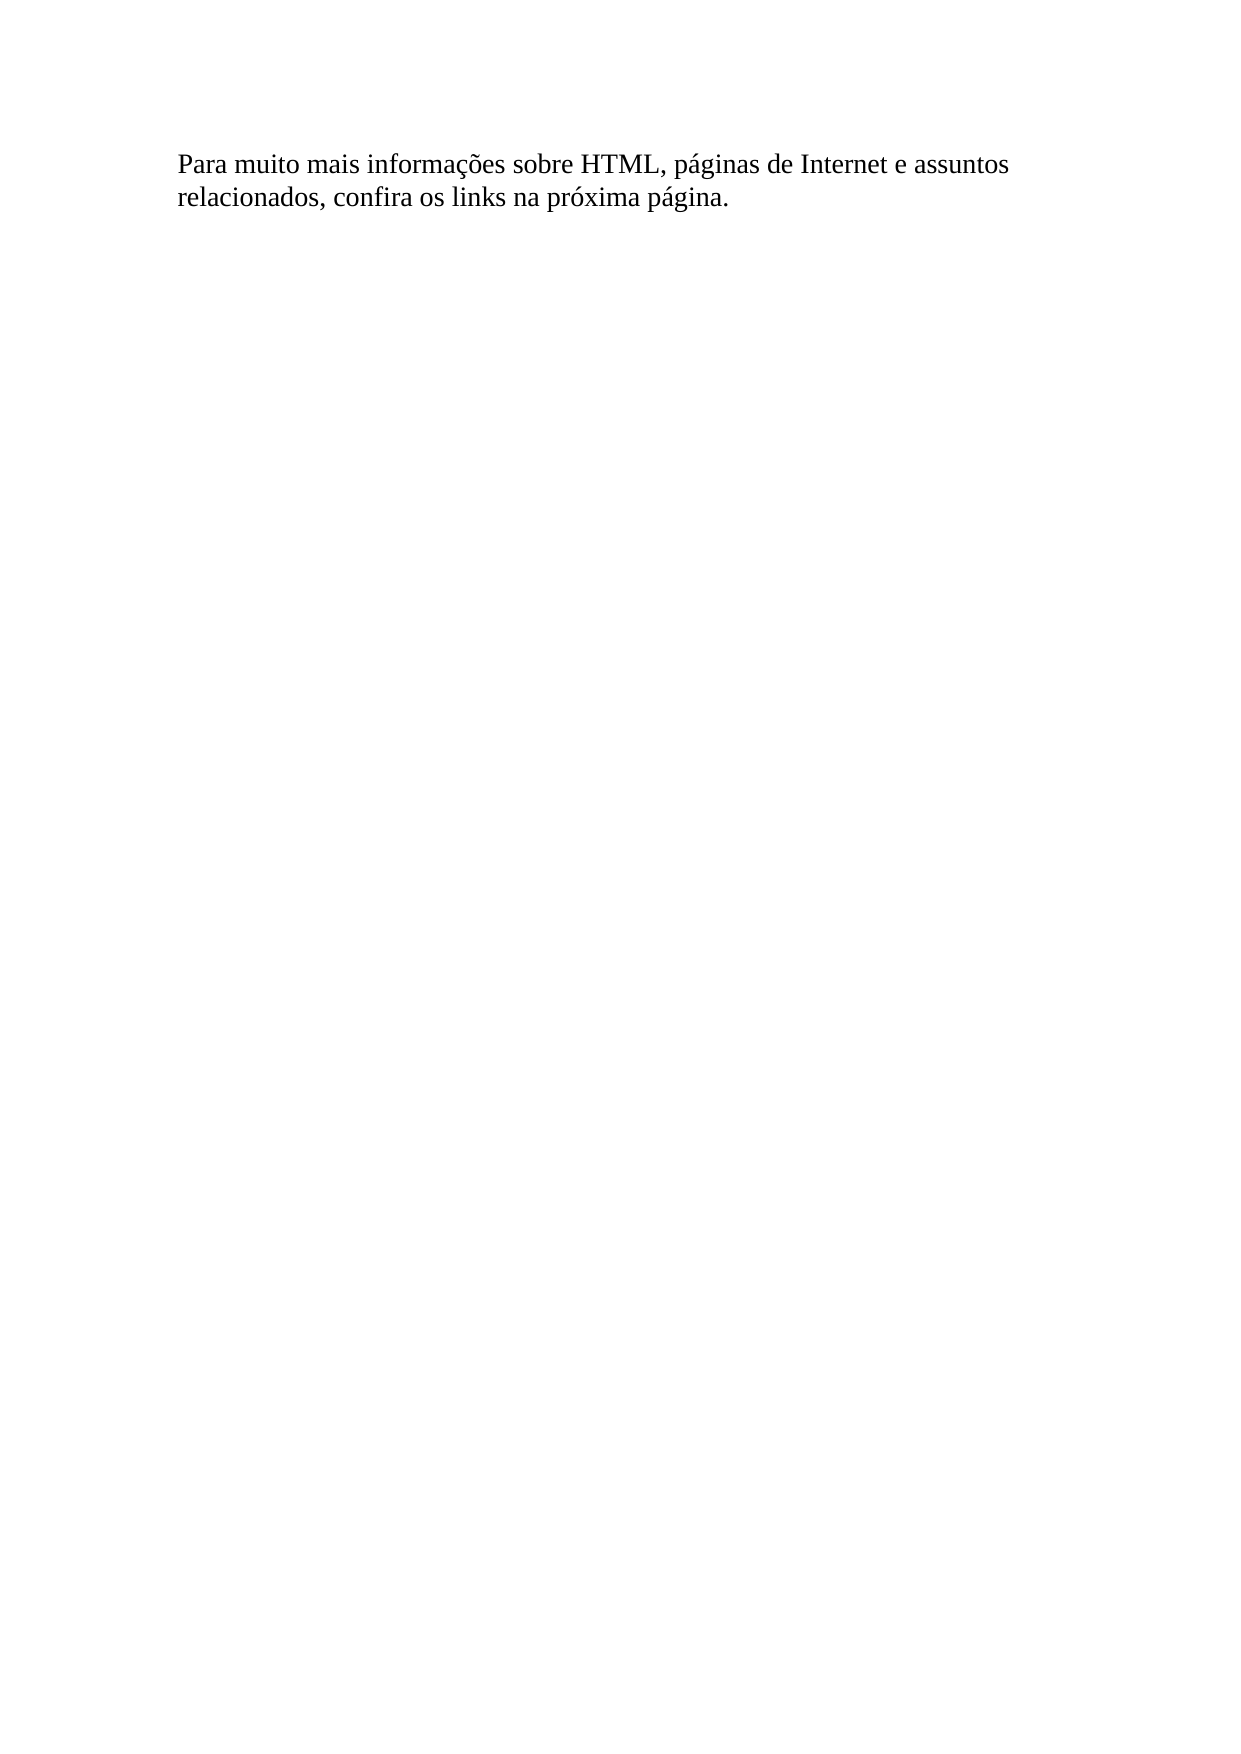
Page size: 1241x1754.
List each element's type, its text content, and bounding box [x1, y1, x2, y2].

text Para muito mais informações sobre HTML, páginas de Internet e assuntos relacionados, confira os links na próxima página. [177, 148, 1063, 212]
